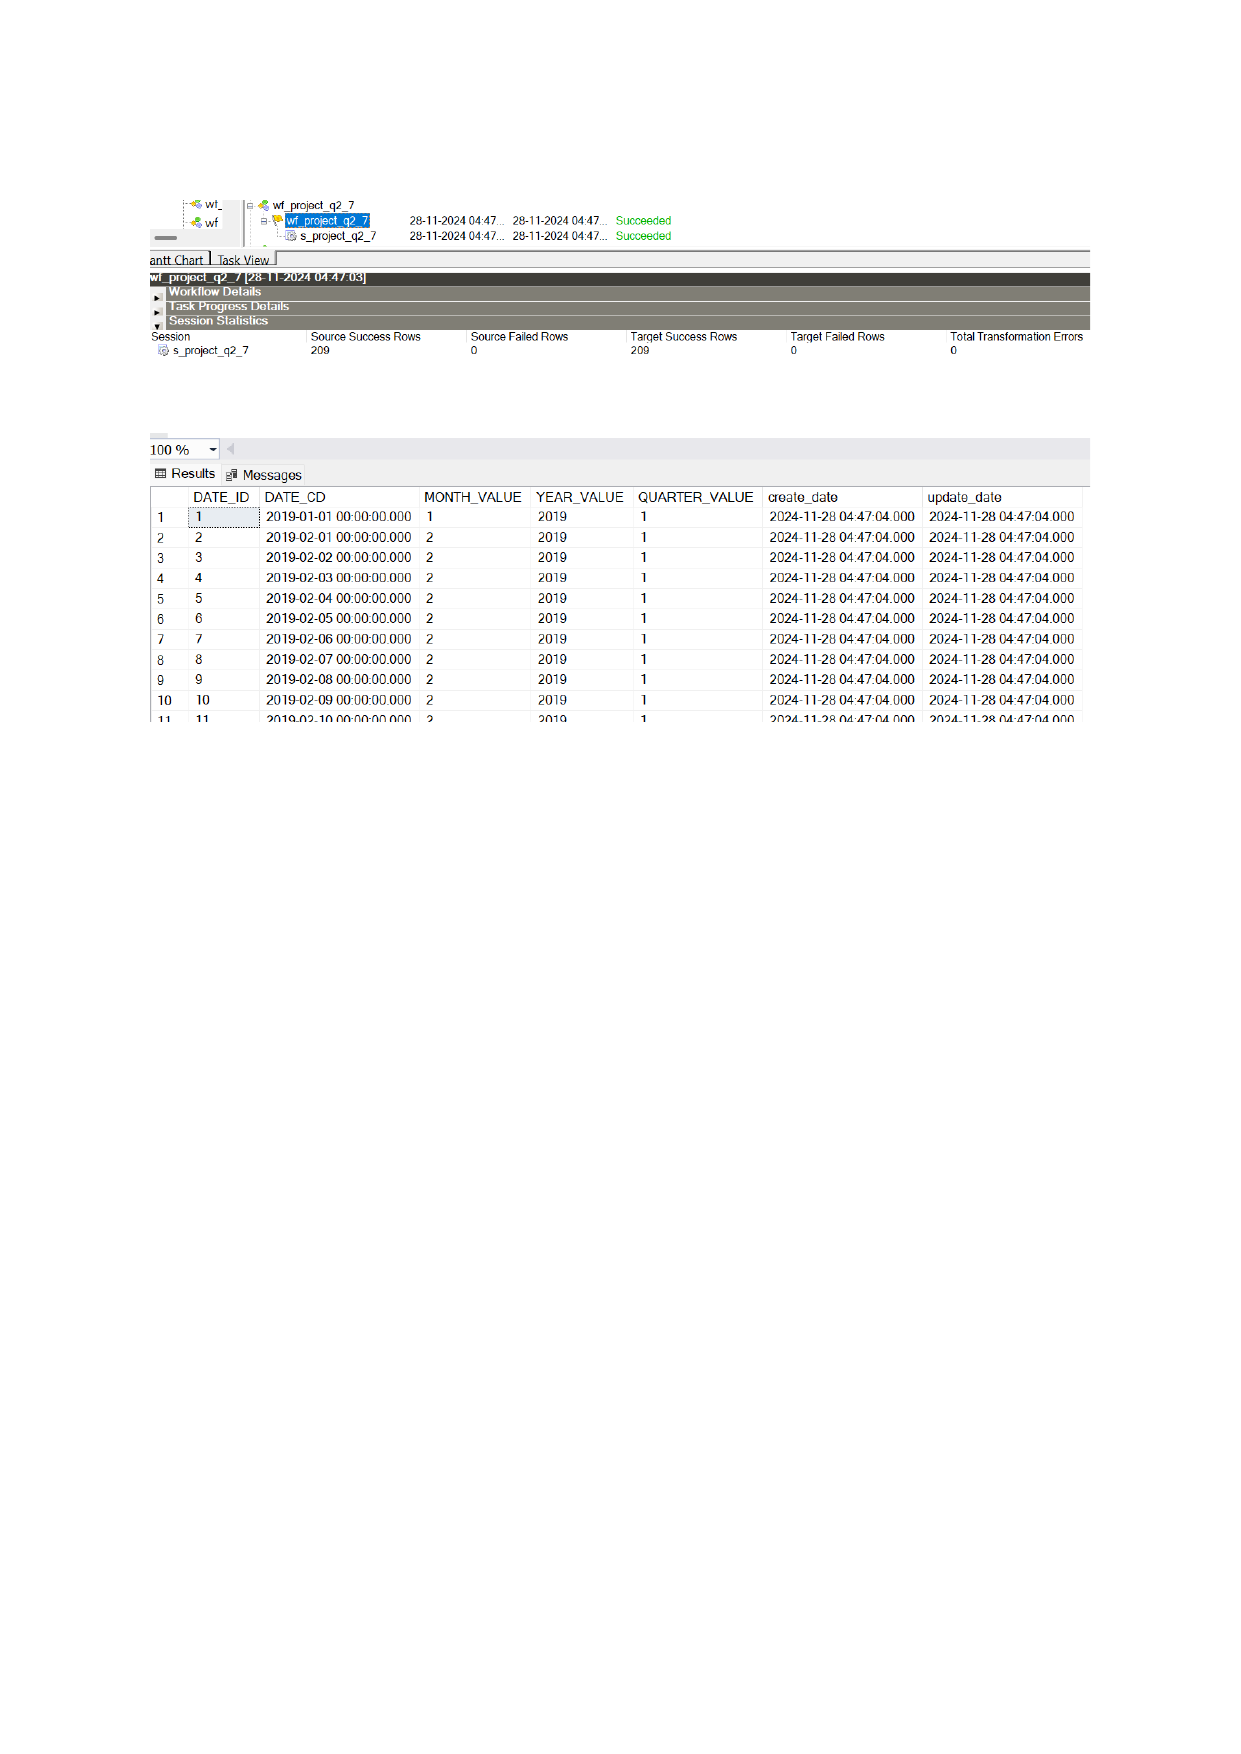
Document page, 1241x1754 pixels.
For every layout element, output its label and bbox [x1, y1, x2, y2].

picture [150, 433, 1091, 722]
picture [150, 200, 1091, 365]
